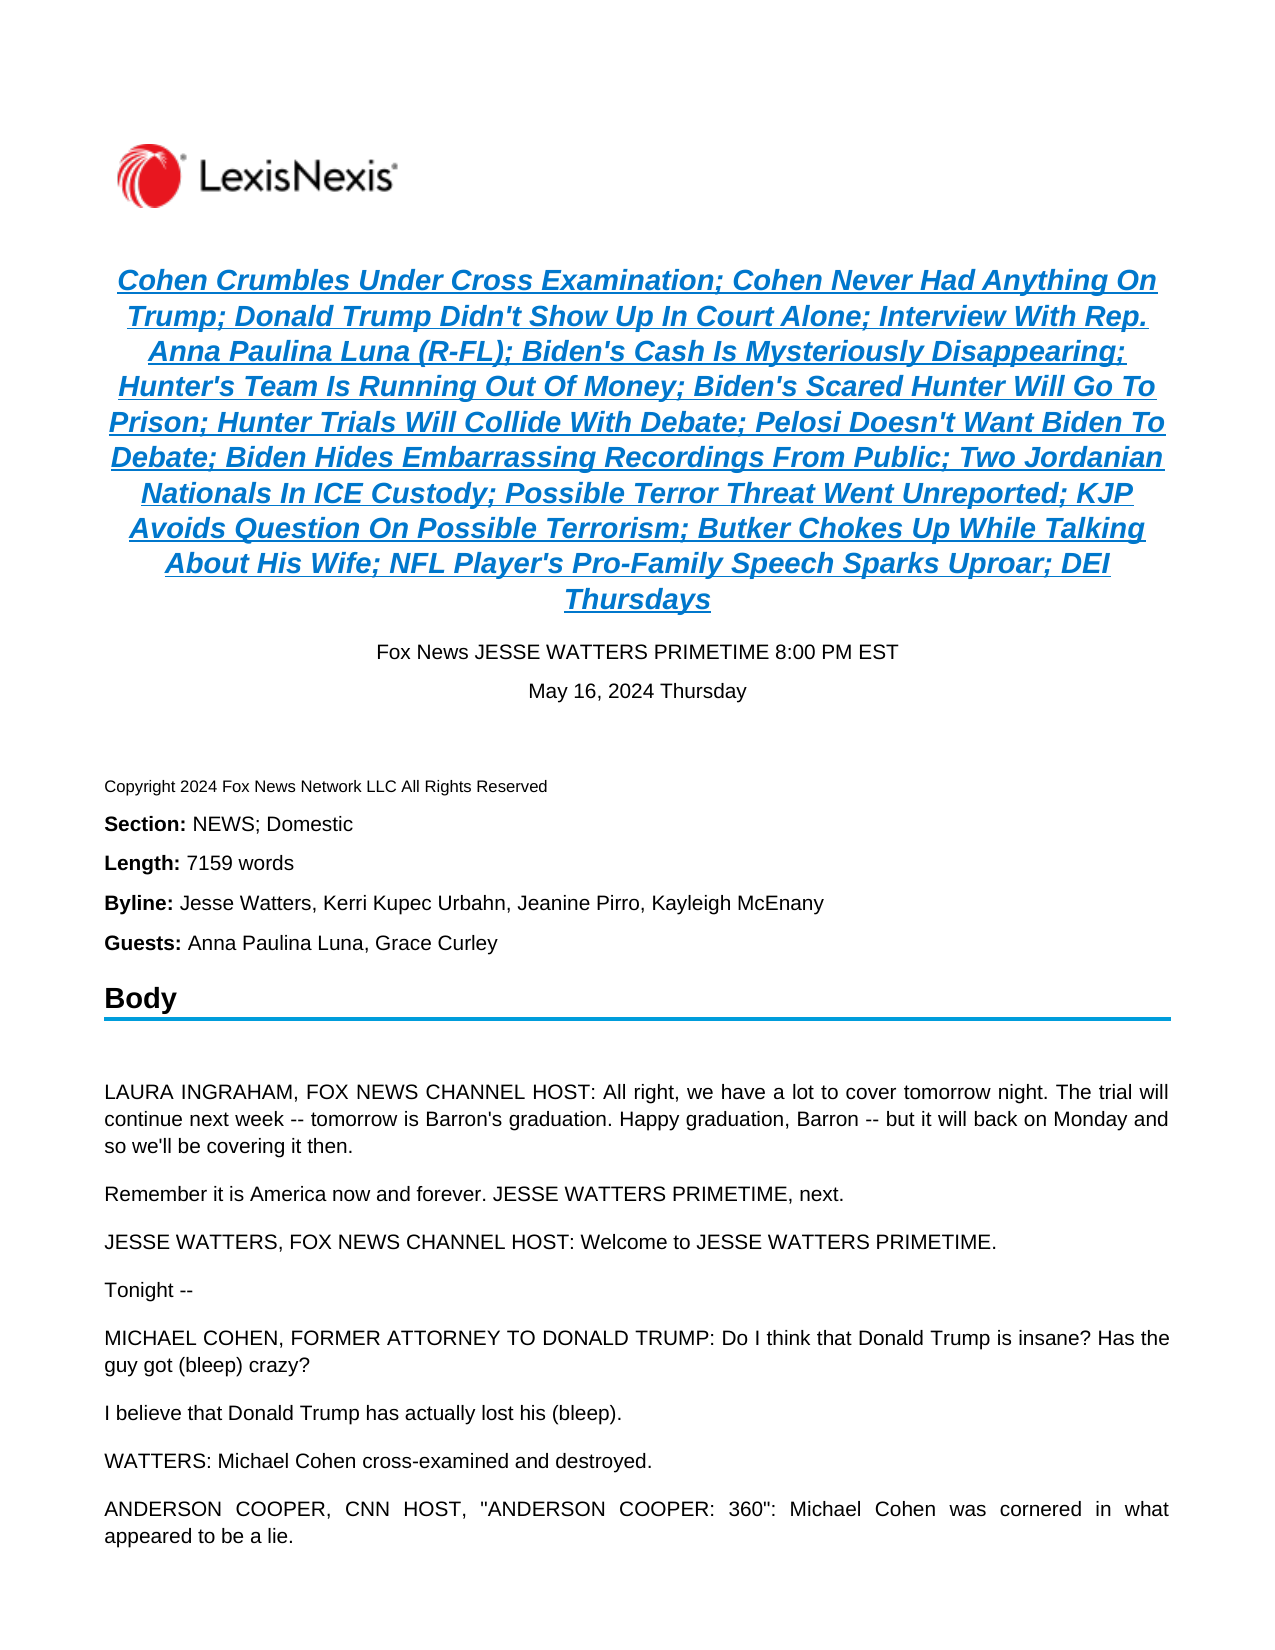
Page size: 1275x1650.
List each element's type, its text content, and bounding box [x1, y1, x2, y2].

text Remember it is America now and forever. JESSE WATTERS PRIMETIME, next. [104, 1179, 1171, 1206]
text Copyright 2024 Fox News Network LLC All Rights Reserved [104, 744, 1171, 796]
text Fox News JESSE WATTERS PRIMETIME 8:00 PM EST [104, 636, 1171, 663]
text Body [104, 979, 1171, 1015]
subtitle Cohen Crumbles Under Cross Examination; Cohen Never Had Anything On Trump; Donald Trump Didn't Show Up In Court Alone; Interview With Rep. Anna Paulina Luna (R-FL); Biden's Cash Is Mysteriously Disappearing; Hunter's Team Is Running Out Of Money; Biden's Scared Hunter Will Go To Prison; Hunter Trials Will Collide With Debate; Pelosi Doesn't Want Biden To Debate; Biden Hides Embarrassing Recordings From Public; Two Jordanian Nationals In ICE Custody; Possible Terror Threat Went Unreported; KJP Avoids Question On Possible Terrorism; Butker Chokes Up While Talking About His Wife; NFL Player's Pro-Family Speech Sparks Uproar; DEI Thursdays [104, 261, 1171, 616]
text I believe that Donald Trump has actually lost his (bleep). [104, 1398, 1171, 1425]
text May 16, 2024 Thursday [104, 676, 1171, 703]
text LAURA INGRAHAM, FOX NEWS CHANNEL HOST: All right, we have a lot to cover tomorrow night. The trial will continue next week -- tomorrow is Barron's graduation. Happy graduation, Barron -- but it will back on Monday and so we'll be covering it then. [104, 1077, 1171, 1158]
picture [104, 144, 412, 208]
text Tonight -- [104, 1275, 1171, 1302]
text MICHAEL COHEN, FORMER ATTORNEY TO DONALD TRUMP: Do I think that Donald Trump is insane? Has the guy got (bleep) crazy? [104, 1323, 1171, 1377]
text Byline: Jesse Watters, Kerri Kupec Urbahn, Jeanine Pirro, Kayleigh McEnany [104, 888, 1171, 915]
text ANDERSON COOPER, CNN HOST, "ANDERSON COOPER: 360": Michael Cohen was cornered in what appeared to be a lie. [104, 1493, 1171, 1548]
text Length: 7159 words [104, 848, 1171, 875]
text JESSE WATTERS, FOX NEWS CHANNEL HOST: Welcome to JESSE WATTERS PRIMETIME. [104, 1227, 1171, 1254]
text WATTERS: Michael Cohen cross-examined and destroyed. [104, 1446, 1171, 1473]
text Guests: Anna Paulina Luna, Grace Curley [104, 927, 1171, 954]
text Section: NEWS; Domestic [104, 808, 1171, 836]
